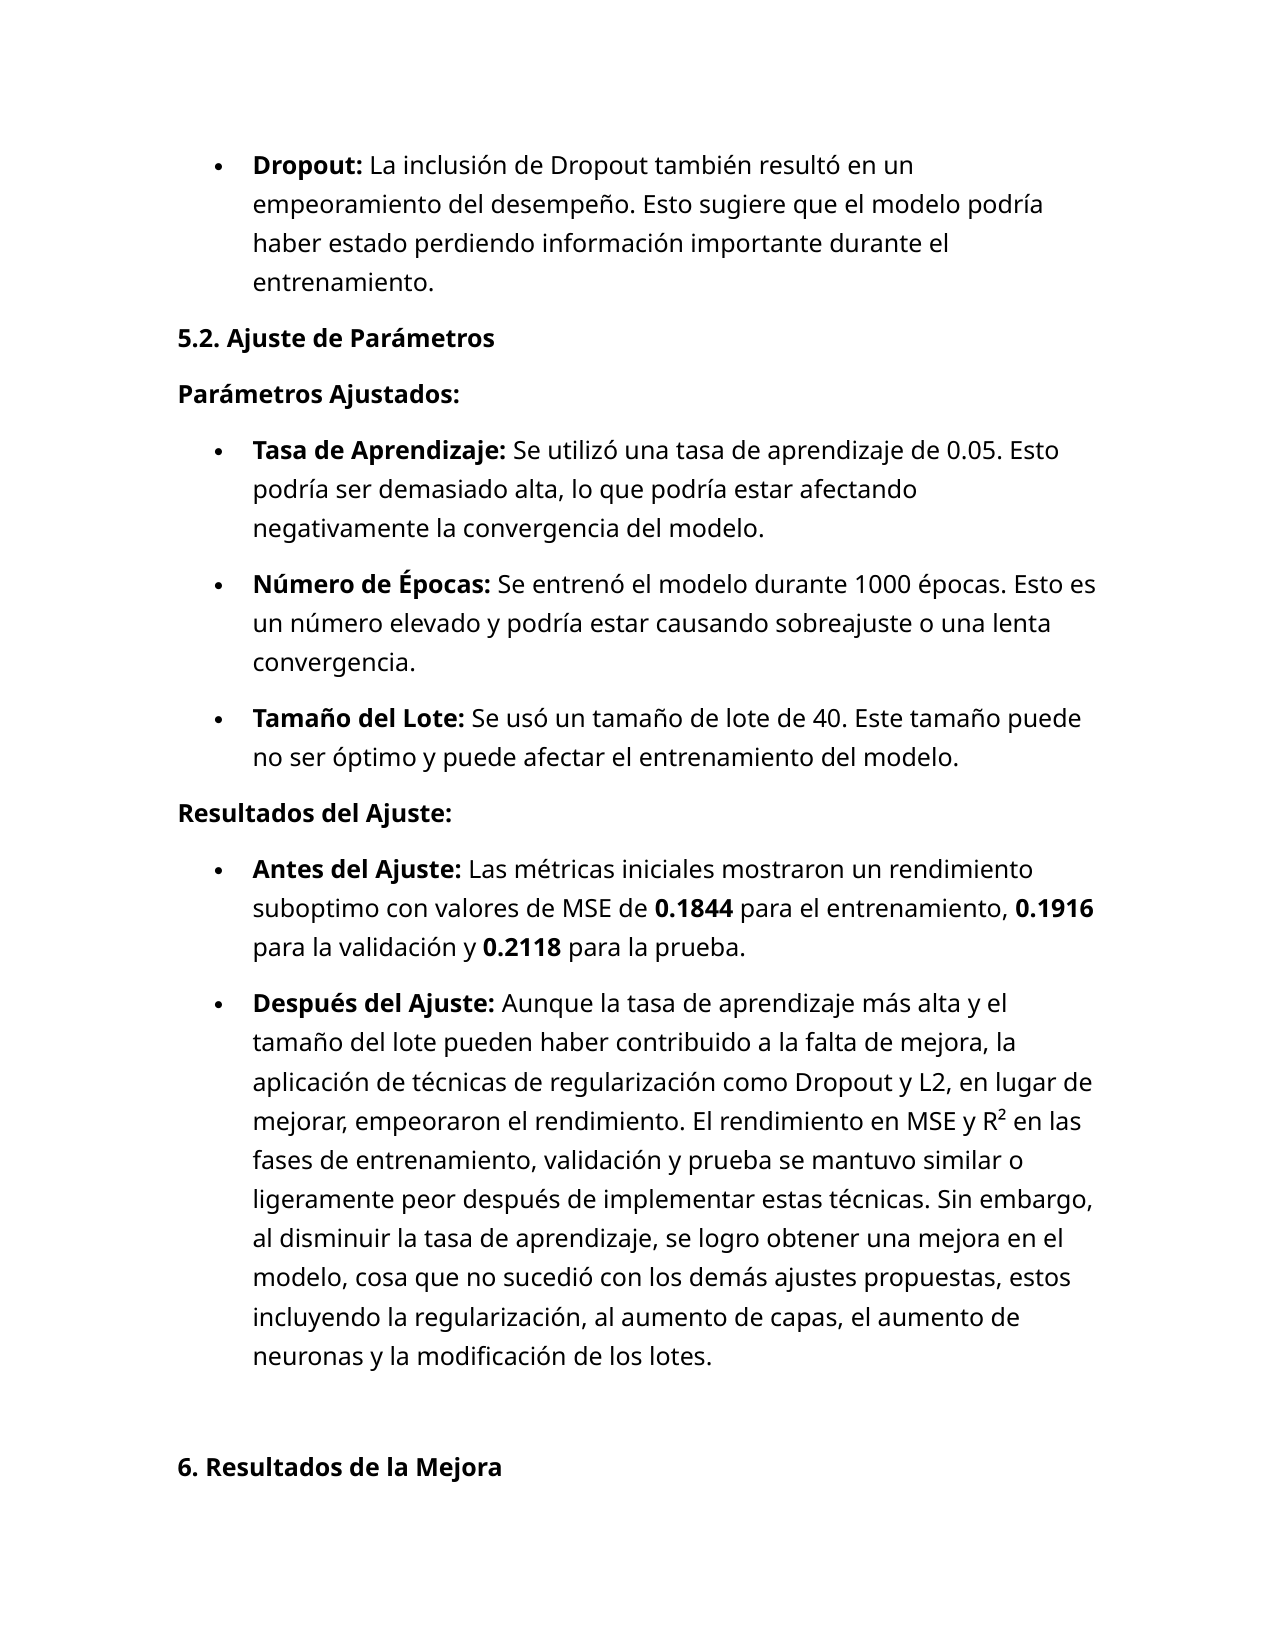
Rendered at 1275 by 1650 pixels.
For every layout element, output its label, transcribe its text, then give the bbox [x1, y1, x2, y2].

text 5.2. Ajuste de Parámetros [177, 321, 1098, 355]
list Antes del Ajuste: Las métricas iniciales mostraron un rendimiento suboptimo con valores de MSE de 0.1844 para el entrenamiento, 0.1916 para la validación y 0.2118 para la prueba. [215, 852, 1098, 964]
text Resultados del Ajuste: [177, 796, 1098, 830]
list Número de Épocas: Se entrenó el modelo durante 1000 épocas. Esto es un número elevado y podría estar causando sobreajuste o una lenta convergencia. [215, 567, 1098, 679]
list Tasa de Aprendizaje: Se utilizó una tasa de aprendizaje de 0.05. Esto podría ser demasiado alta, lo que podría estar afectando negativamente la convergencia del modelo. [215, 433, 1098, 545]
list Después del Ajuste: Aunque la tasa de aprendizaje más alta y el tamaño del lote pueden haber contribuido a la falta de mejora, la aplicación de técnicas de regularización como Dropout y L2, en lugar de mejorar, empeoraron el rendimiento. El rendimiento en MSE y R² en las fases de entrenamiento, validación y prueba se mantuvo similar o ligeramente peor después de implementar estas técnicas. Sin embargo, al disminuir la tasa de aprendizaje, se logro obtener una mejora en el modelo, cosa que no sucedió con los demás ajustes propuestas, estos incluyendo la regularización, al aumento de capas, el aumento de neuronas y la modificación de los lotes. [215, 986, 1098, 1372]
list Dropout: La inclusión de Dropout también resultó en un empeoramiento del desempeño. Esto sugiere que el modelo podría haber estado perdiendo información importante durante el entrenamiento. [215, 148, 1098, 299]
text 6. Resultados de la Mejora [177, 1450, 1098, 1484]
text Parámetros Ajustados: [177, 377, 1098, 411]
list Tamaño del Lote: Se usó un tamaño de lote de 40. Este tamaño puede no ser óptimo y puede afectar el entrenamiento del modelo. [215, 701, 1098, 774]
